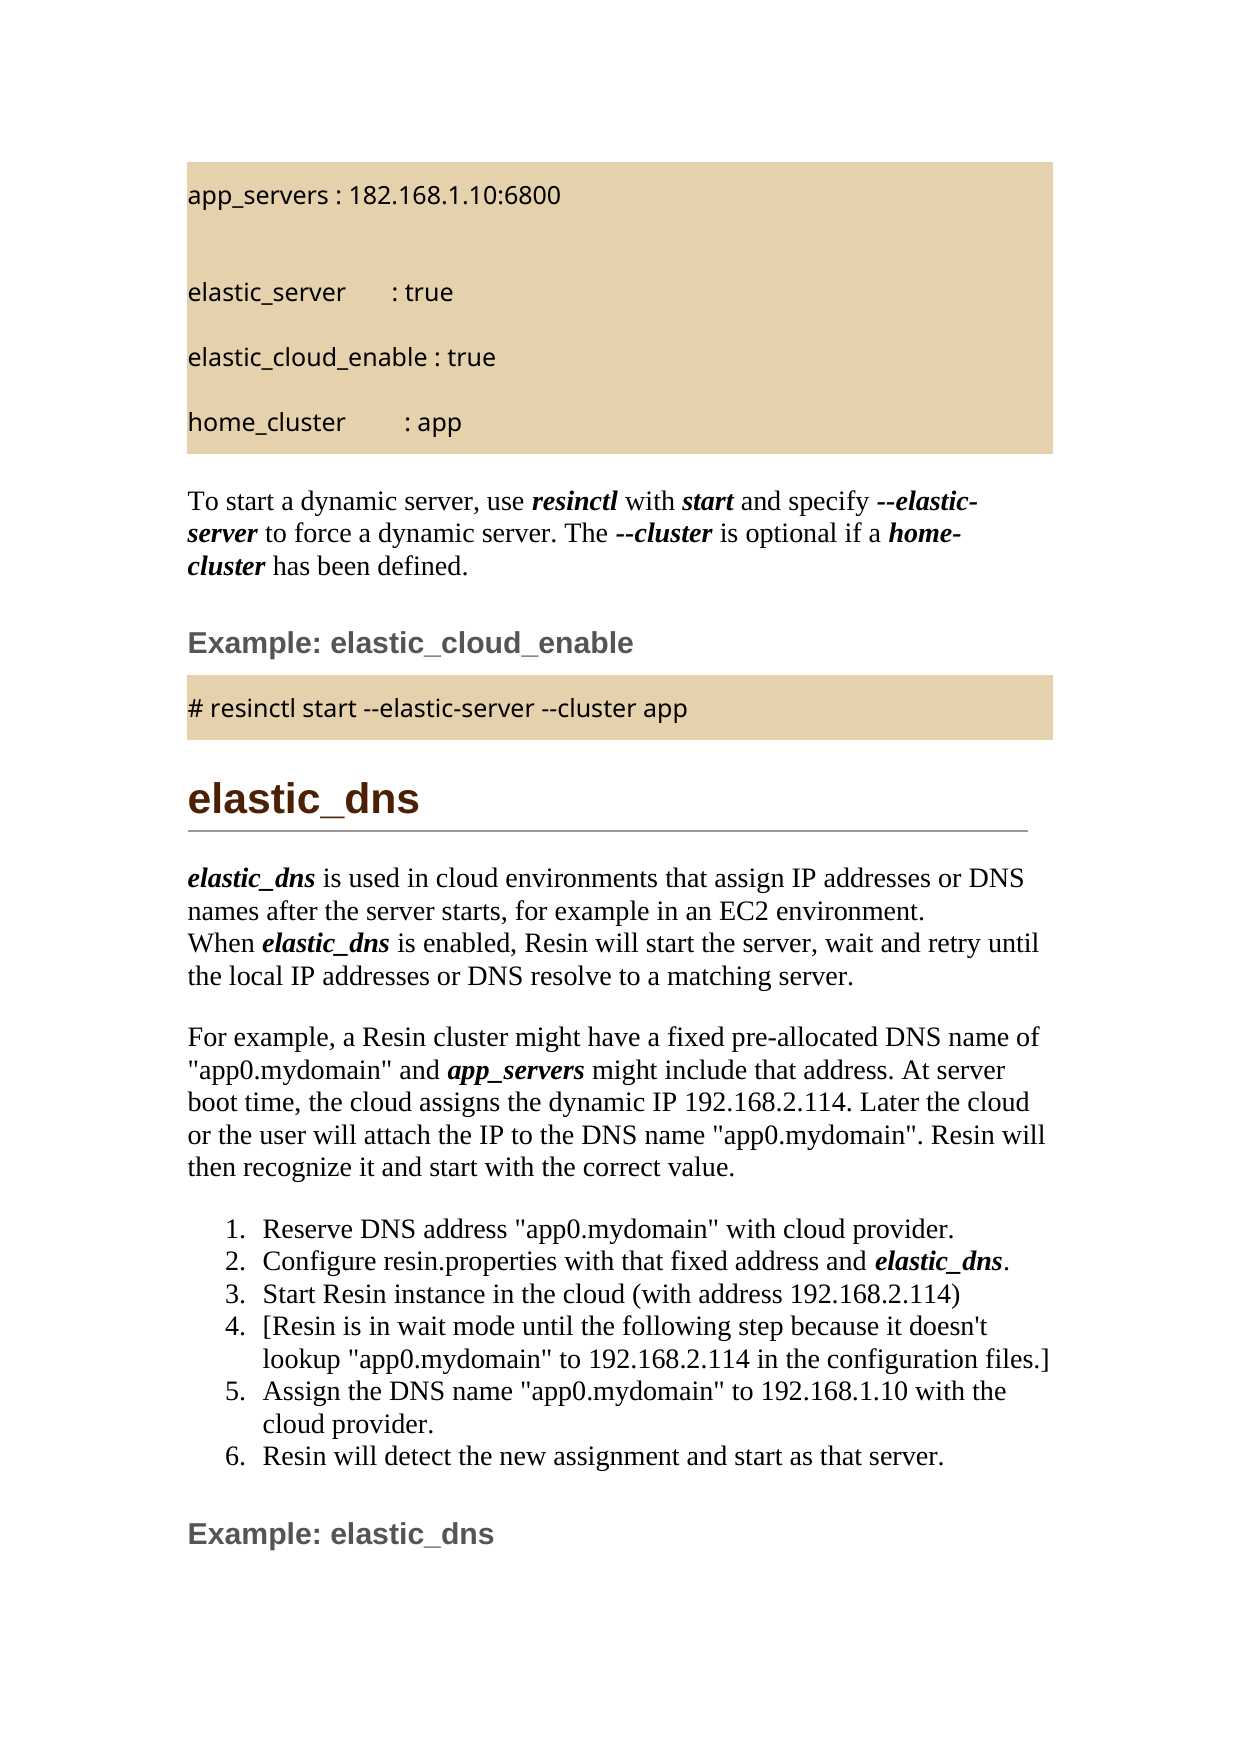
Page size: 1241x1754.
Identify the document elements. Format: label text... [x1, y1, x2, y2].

text home_cluster : app [187, 389, 1053, 454]
list Assign the DNS name "app0.mydomain" to 192.168.1.10 with the cloud provider. [225, 1374, 1053, 1439]
text For example, a Resin cluster might have a fixed pre-allocated DNS name of "app0.mydomain" and app_servers might include that address. At server boot time, the cloud assigns the dynamic IP 192.168.2.114. Later the cloud or the user will attach the IP to the DNS name "app0.mydomain". Resin will then recognize it and start with the correct value. [187, 1020, 1053, 1183]
text app_servers : 182.168.1.10:6800 [187, 162, 1053, 227]
text elastic_dns is used in cloud environments that assign IP addresses or DNS names after the server starts, for example in an EC2 environment. When elastic_dns is enabled, Resin will start the server, wait and retry until the local IP addresses or DNS resolve to a matching server. [187, 861, 1053, 991]
list Configure resin.properties with that fixed address and elastic_dns. [225, 1244, 1053, 1277]
list Resin will detect the new assignment and start as that server. [225, 1439, 1053, 1472]
list Start Resin instance in the cloud (with address 192.168.2.114) [225, 1277, 1053, 1309]
text Example: elastic_dns [187, 1501, 1053, 1566]
text Example: elastic_cloud_enable [187, 610, 1053, 675]
subtitle elastic_dns [187, 765, 1028, 832]
text elastic_cloud_enable : true [187, 324, 1053, 389]
text To start a dynamic server, use resinctl with start and specify --elastic-server to force a dynamic server. The --cluster is optional if a home-cluster has been defined. [187, 484, 1053, 581]
text elastic_server : true [187, 259, 1053, 324]
list [Resin is in wait mode until the following step because it doesn't lookup "app0.mydomain" to 192.168.2.114 in the configuration files.] [225, 1309, 1053, 1374]
text # resinctl start --elastic-server --cluster app [187, 675, 1053, 740]
list Reserve DNS address "app0.mydomain" with cloud provider. [225, 1212, 1053, 1244]
